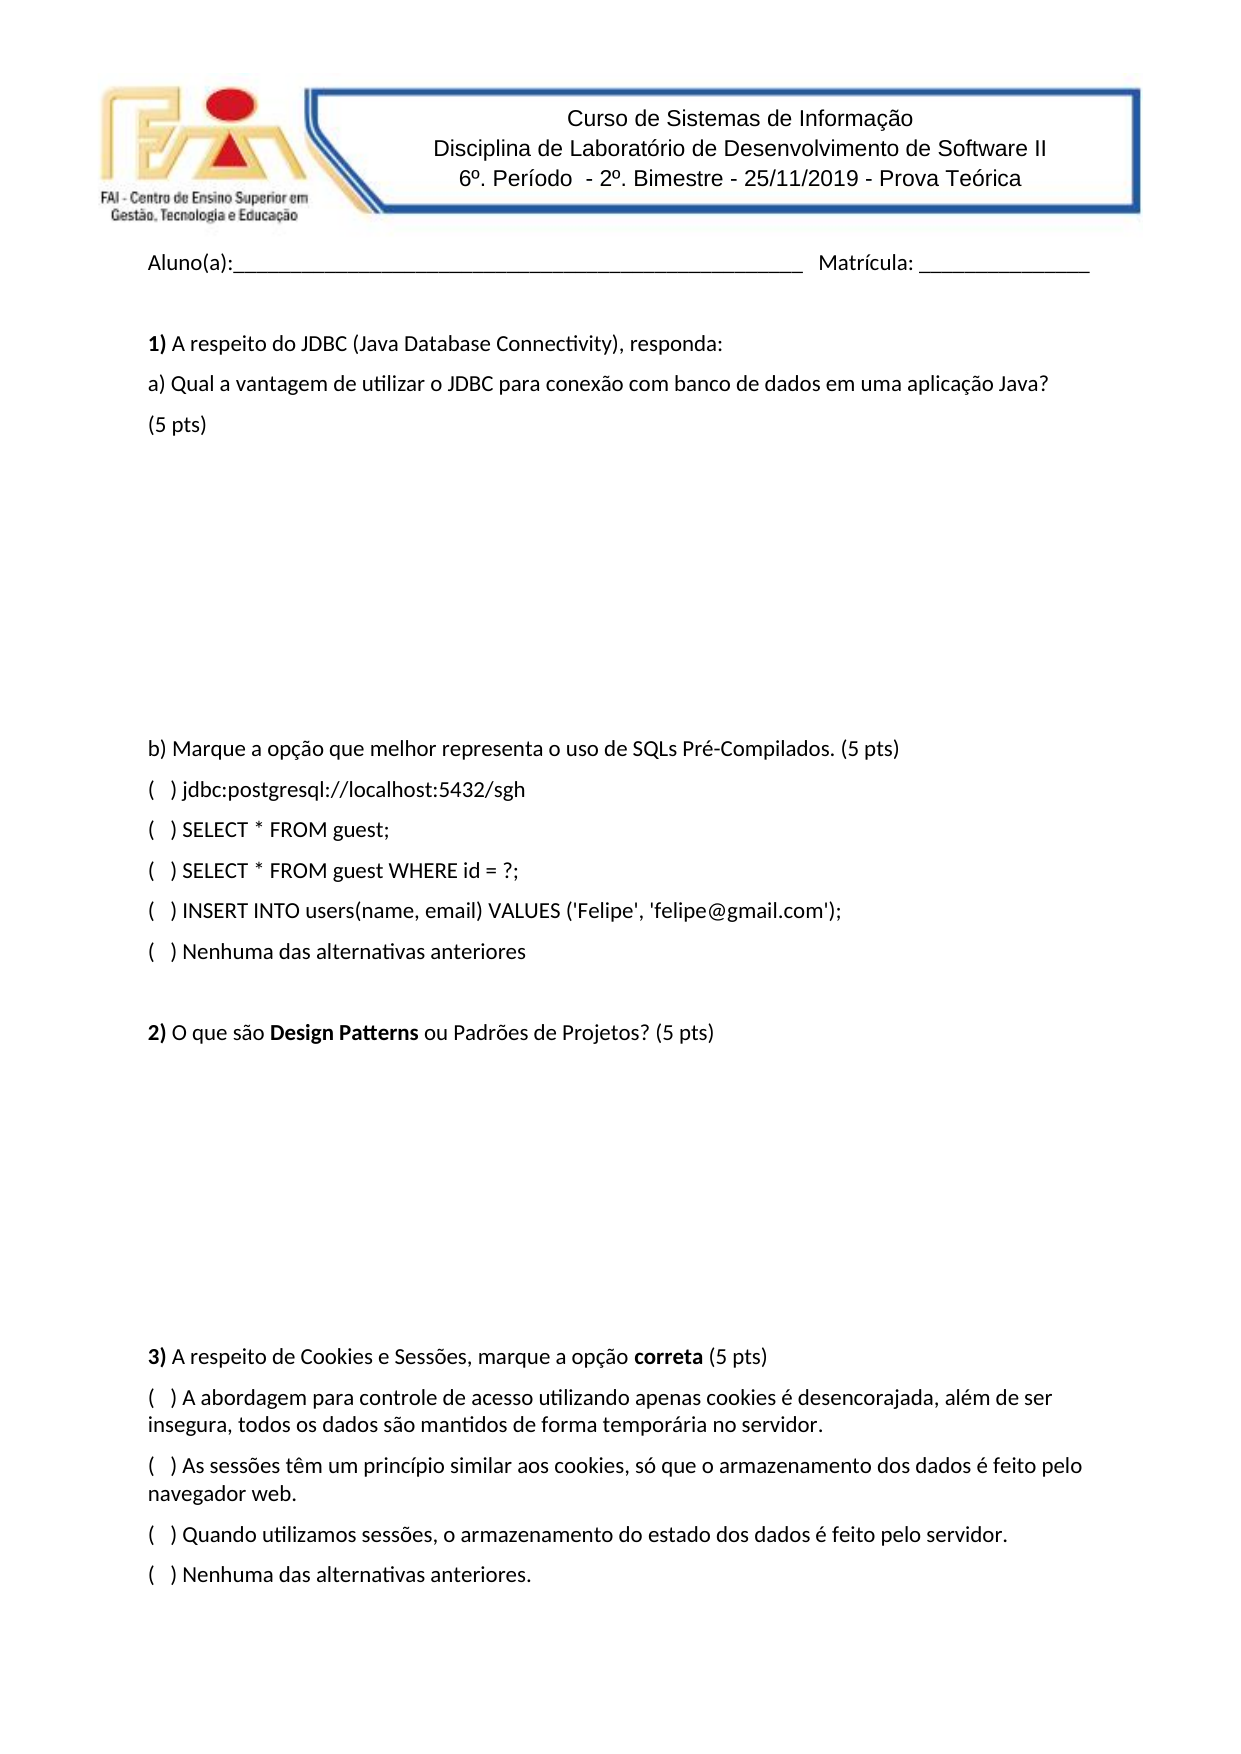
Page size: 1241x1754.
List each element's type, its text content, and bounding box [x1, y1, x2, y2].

text ( ) Nenhuma das alternativas anteriores. [148, 1560, 1092, 1588]
text 1) A respeito do JDBC (Java Database Connectivity), responda: [148, 329, 1092, 357]
text ( ) SELECT * FROM guest; [148, 815, 1092, 843]
text Aluno(a):__________________________________________________ Matrícula: _______________ [148, 148, 1092, 276]
text 3) A respeito de Cookies e Sessões, marque a opção correta (5 pts) [148, 1342, 1092, 1370]
text ( ) Nenhuma das alternativas anteriores [148, 937, 1092, 965]
picture [727, 142, 736, 148]
text b) Marque a opção que melhor representa o uso de SQLs Pré-Compilados. (5 pts) [148, 734, 1092, 762]
text a) Qual a vantagem de utilizar o JDBC para conexão com banco de dados em uma aplicação Java? [148, 369, 1092, 398]
text ( ) As sessões têm um princípio similar aos cookies, só que o armazenamento dos dados é feito pelo navegador web. [148, 1451, 1092, 1507]
text ( ) Quando utilizamos sessões, o armazenamento do estado dos dados é feito pelo servidor. [148, 1520, 1092, 1548]
picture [437, 142, 446, 148]
picture [97, 73, 1143, 248]
text ( ) A abordagem para controle de acesso utilizando apenas cookies é desencorajada, além de ser insegura, todos os dados são mantidos de forma temporária no servidor. [148, 1383, 1092, 1439]
text ( ) jdbc:postgresql://localhost:5432/sgh [148, 775, 1092, 803]
text ( ) INSERT INTO users(name, email) VALUES ('Felipe', 'felipe@gmail.com'); [148, 896, 1092, 924]
text ( ) SELECT * FROM guest WHERE id = ?; [148, 856, 1092, 884]
text 2) O que são Design Patterns ou Padrões de Projetos? (5 pts) [148, 1018, 1092, 1046]
text (5 pts) [148, 410, 1092, 438]
